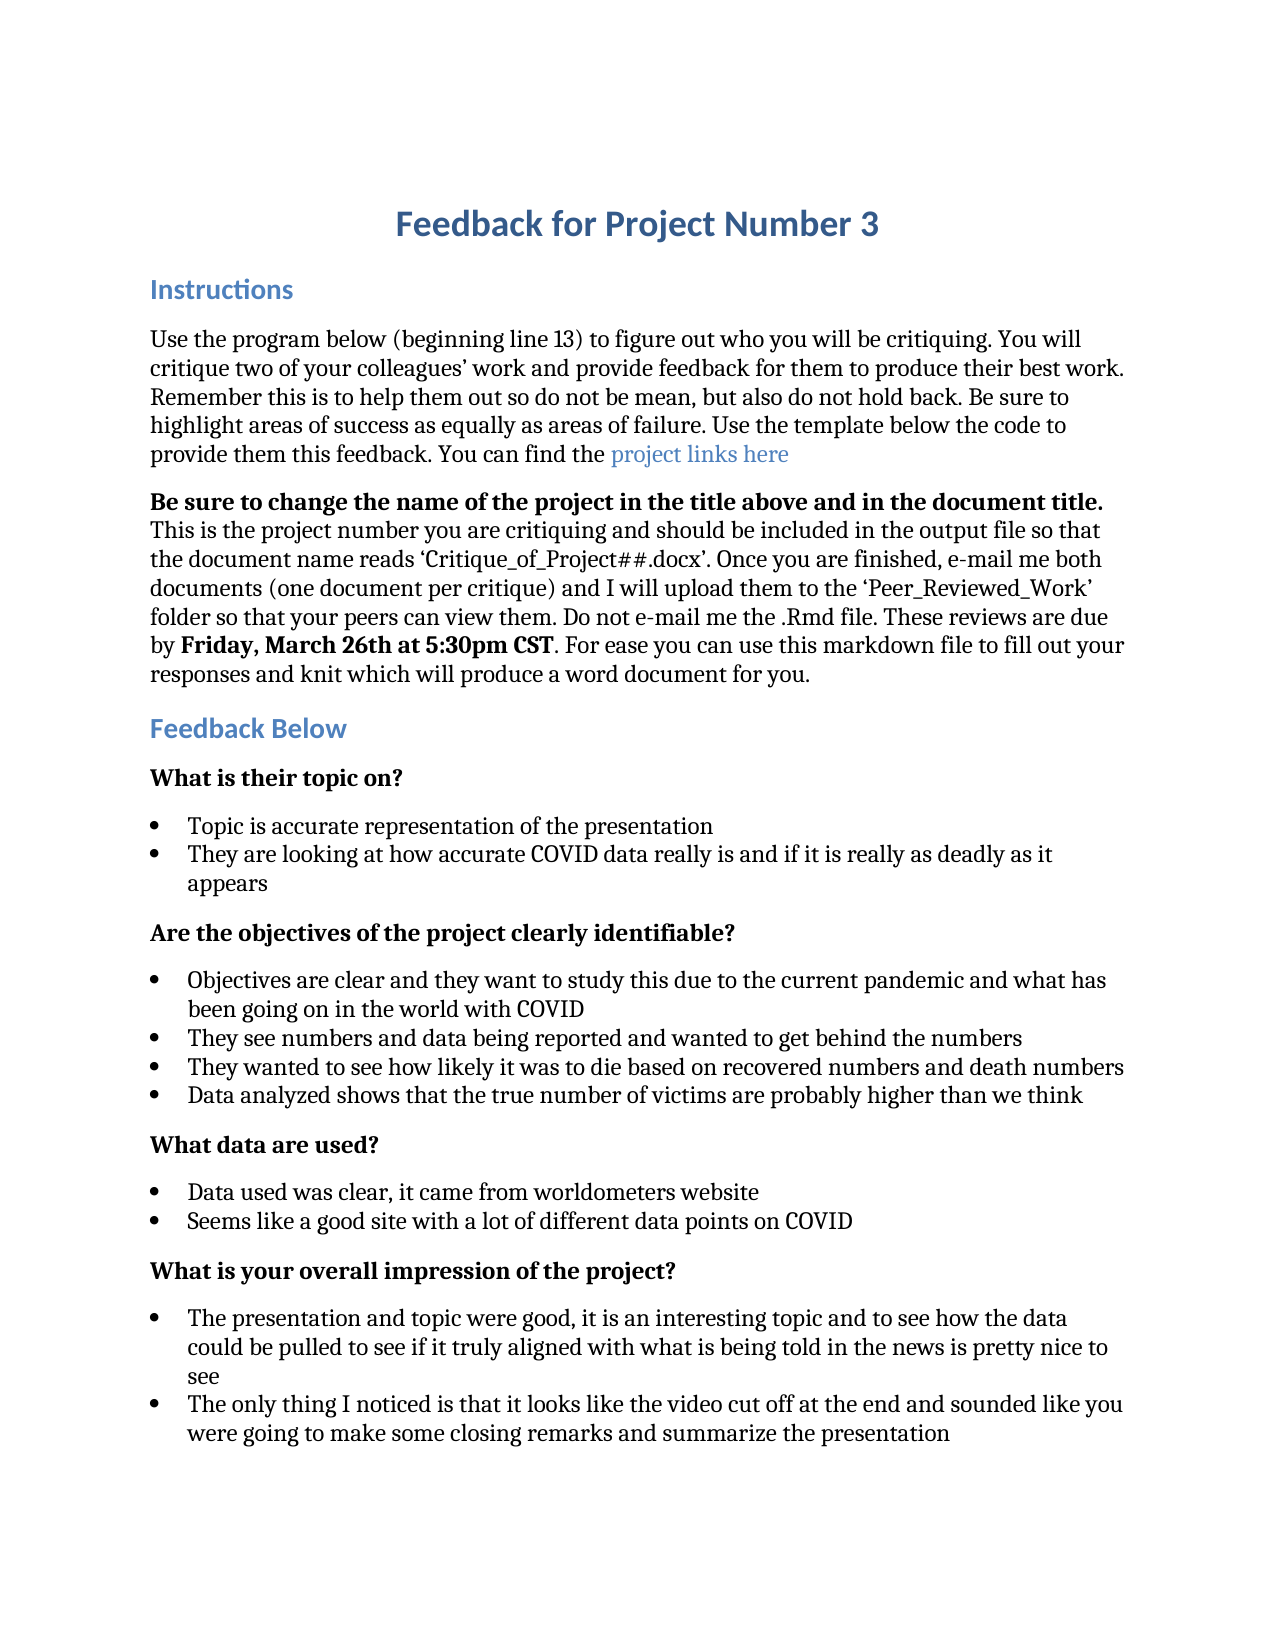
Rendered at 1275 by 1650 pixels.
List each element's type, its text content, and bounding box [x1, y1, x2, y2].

text What is their topic on? [150, 764, 1125, 793]
list Data analyzed shows that the true number of victims are probably higher than we think [150, 1081, 1125, 1110]
list They see numbers and data being reported and wanted to get behind the numbers [150, 1024, 1125, 1052]
text Be sure to change the name of the project in the title above and in the document title. This is the project number you are critiquing and should be included in the output file so that the document name reads ‘Critique_of_Project##.docx’. Once you are finished, e-mail me both documents (one document per critique) and I will upload them to the ‘Peer_Reviewed_Work’ folder so that your peers can view them. Do not e-mail me the .Rmd file. These reviews are due by Friday, March 26th at 5:30pm CST. For ease you can use this markdown file to fill out your responses and knit which will produce a word document for you. [150, 488, 1125, 689]
list Seems like a good site with a lot of different data points on COVID [150, 1207, 1125, 1236]
subtitle Feedback Below [150, 710, 1125, 745]
list The presentation and topic were good, it is an interesting topic and to see how the data could be pulled to see if it truly aligned with what is being told in the news is pretty nice to see [150, 1304, 1125, 1390]
list They wanted to see how likely it was to die based on recovered numbers and death numbers [150, 1052, 1125, 1081]
list They are looking at how accurate COVID data really is and if it is really as deadly as it appears [150, 840, 1125, 898]
list Topic is accurate representation of the presentation [150, 812, 1125, 840]
list Data used was clear, it came from worldometers website [150, 1178, 1125, 1207]
list The only thing I noticed is that it looks like the video cut off at the end and sounded like you were going to make some closing remarks and summarize the presentation [150, 1390, 1125, 1448]
title Feedback for Project Number 3 [150, 200, 1125, 246]
text Use the program below (beginning line 13) to figure out who you will be critiquing. You will critique two of your colleagues’ work and provide feedback for them to produce their best work. Remember this is to help them out so do not be mean, but also do not hold back. Be sure to highlight areas of success as equally as areas of failure. Use the template below the code to provide them this feedback. You can find the project links here [150, 325, 1125, 469]
text What is your overall impression of the project? [150, 1257, 1125, 1285]
text Are the objectives of the project clearly identifiable? [150, 919, 1125, 947]
list Objectives are clear and they want to study this due to the current pandemic and what has been going on in the world with COVID [150, 966, 1125, 1024]
text What data are used? [150, 1131, 1125, 1159]
subtitle Instructions [150, 271, 1125, 306]
